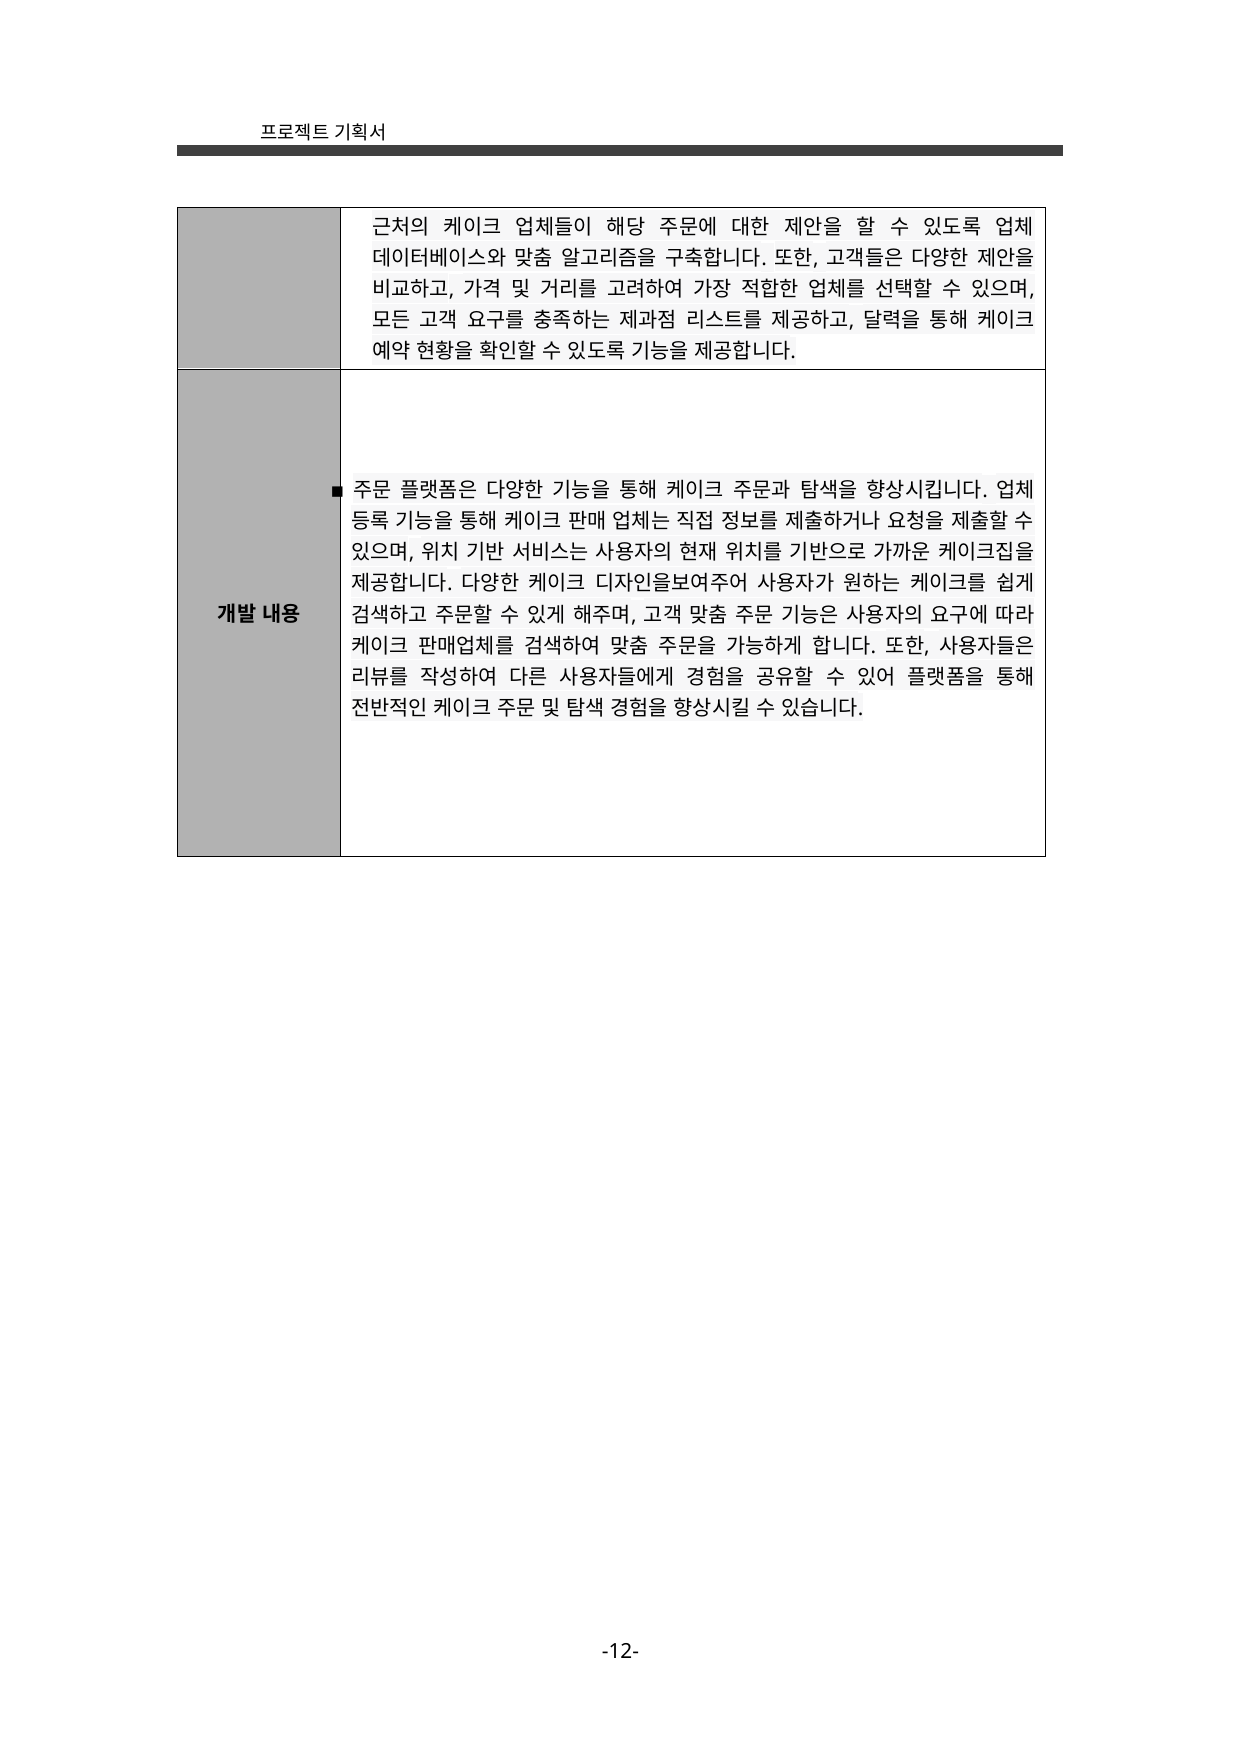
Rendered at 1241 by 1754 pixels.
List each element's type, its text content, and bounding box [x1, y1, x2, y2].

table_cell 개발 내용 [178, 370, 340, 856]
table_header 개발 목표 [178, 208, 340, 368]
table_cell ▪ 주문 플랫폼은 다양한 기능을 통해 케이크 주문과 탐색을 향상시킵니다. 업체 등록 기능을 통해 케이크 판매 업체는 직접 정보를 제출하거나 요청을 제출할 수 있으며, 위치 기반 서비스는 사용자의 현재 위치를 기반으로 가까운 케이크집을 제공합니다. 다양한 케이크 디자인을보여주어 사용자가 원하는 케이크를 쉽게 검색하고 주문할 수 있게 해주며, 고객 맞춤 주문 기능은 사용자의 요구에 따라 케이크 판매업체를 검색하여 맞춤 주문을 가능하게 합니다. 또한, 사용자들은 리뷰를 작성하여 다른 사용자들에게 경험을 공유할 수 있어 플랫폼을 통해 전반적인 케이크 주문 및 탐색 경험을 향상시킬 수 있습니다. [341, 370, 1045, 856]
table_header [341, 208, 1045, 368]
